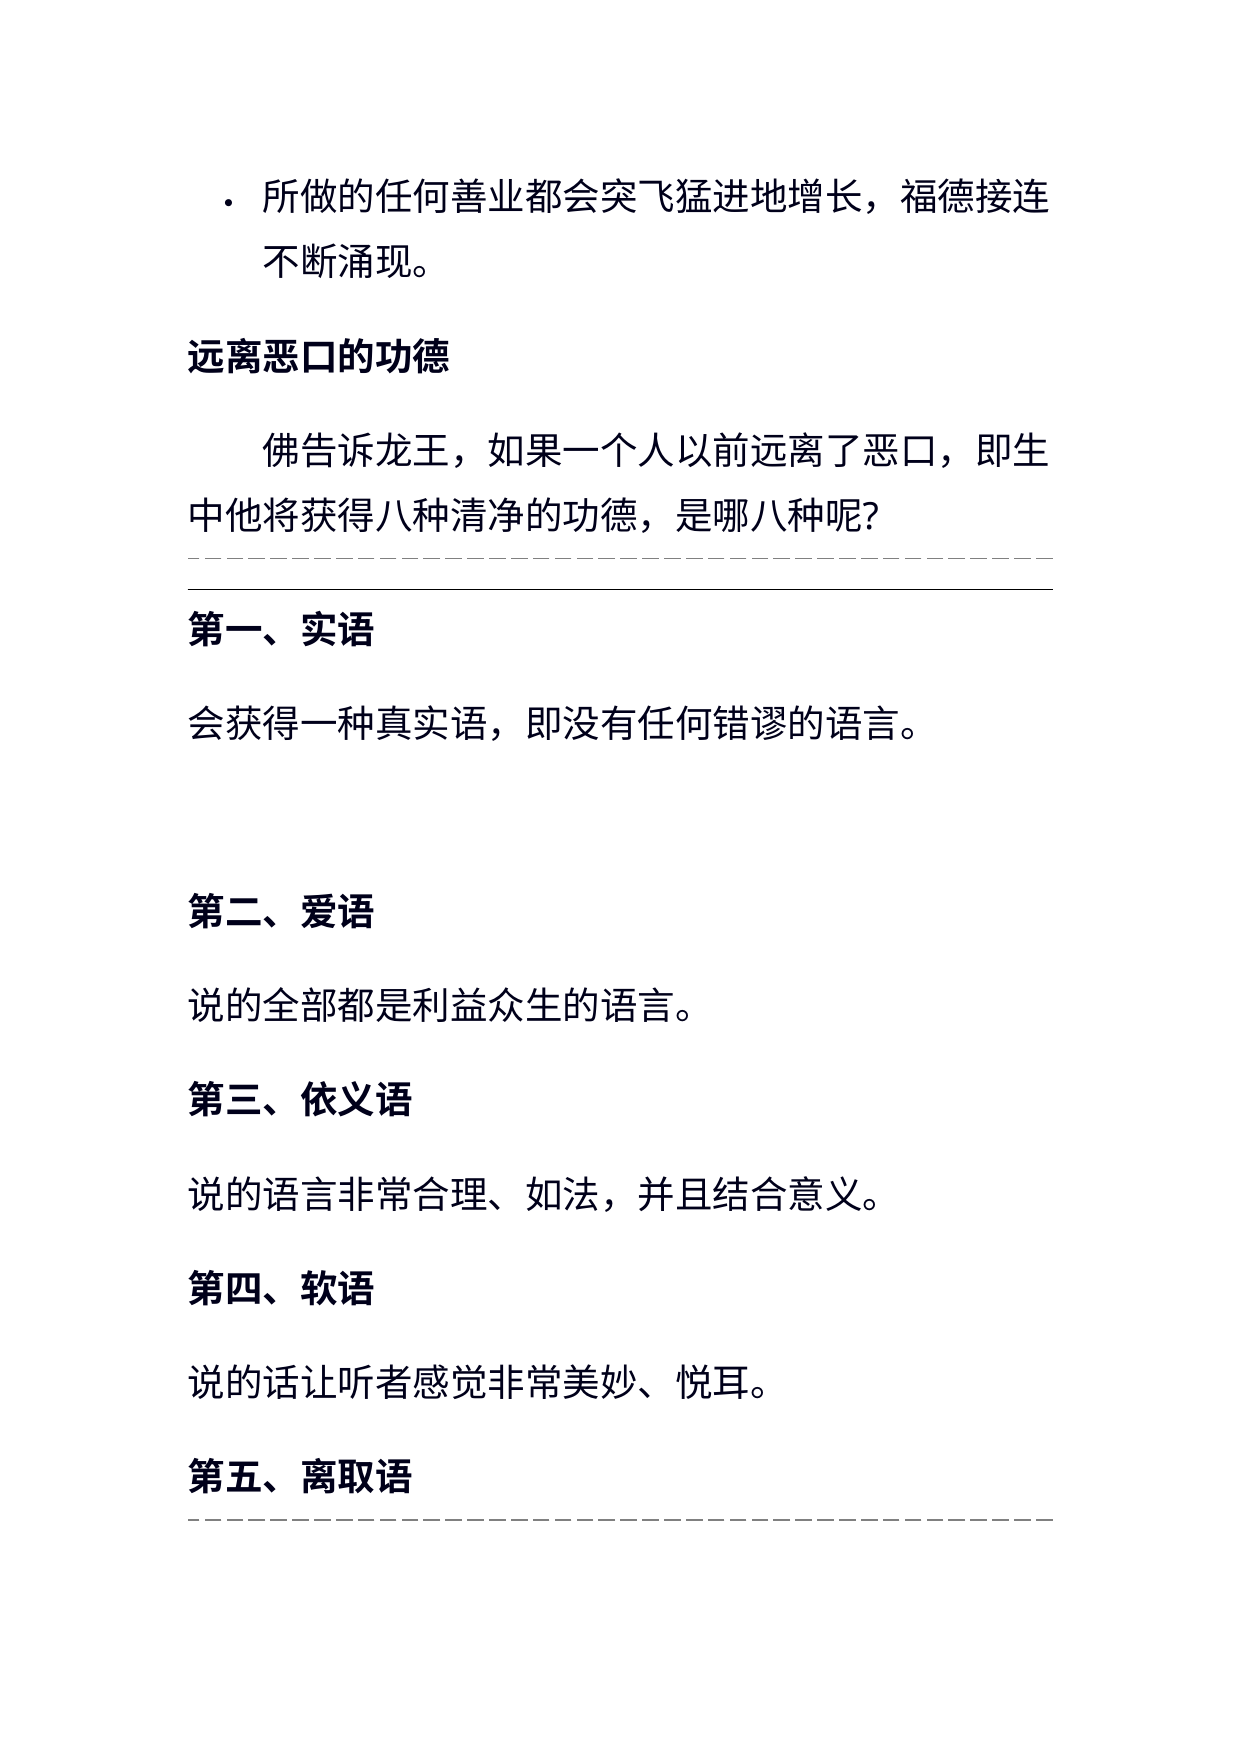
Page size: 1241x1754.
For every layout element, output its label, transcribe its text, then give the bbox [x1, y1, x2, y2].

text 第一、实语 [187, 590, 1053, 659]
text 说的语言非常合理、如法，并且结合意义。 [187, 1159, 1053, 1224]
text 第二、爱语 [187, 877, 1053, 942]
text 第五、离取语 [187, 1442, 1053, 1521]
text 说的话让听者感觉非常美妙、悦耳。 [187, 1348, 1053, 1413]
list 所做的任何善业都会突飞猛进地增长，福德接连不断涌现。 [225, 162, 1053, 292]
text 说的全部都是利益众生的语言。 [187, 971, 1053, 1036]
text 第三、依义语 [187, 1065, 1053, 1130]
text 佛告诉龙王，如果一个人以前远离了恶口，即生中他将获得八种清净的功德，是哪八种呢? [187, 415, 1053, 559]
text 第四、软语 [187, 1253, 1053, 1318]
text 远离恶口的功德 [187, 321, 1053, 386]
text 会获得一种真实语，即没有任何错谬的语言。 [187, 688, 1053, 753]
